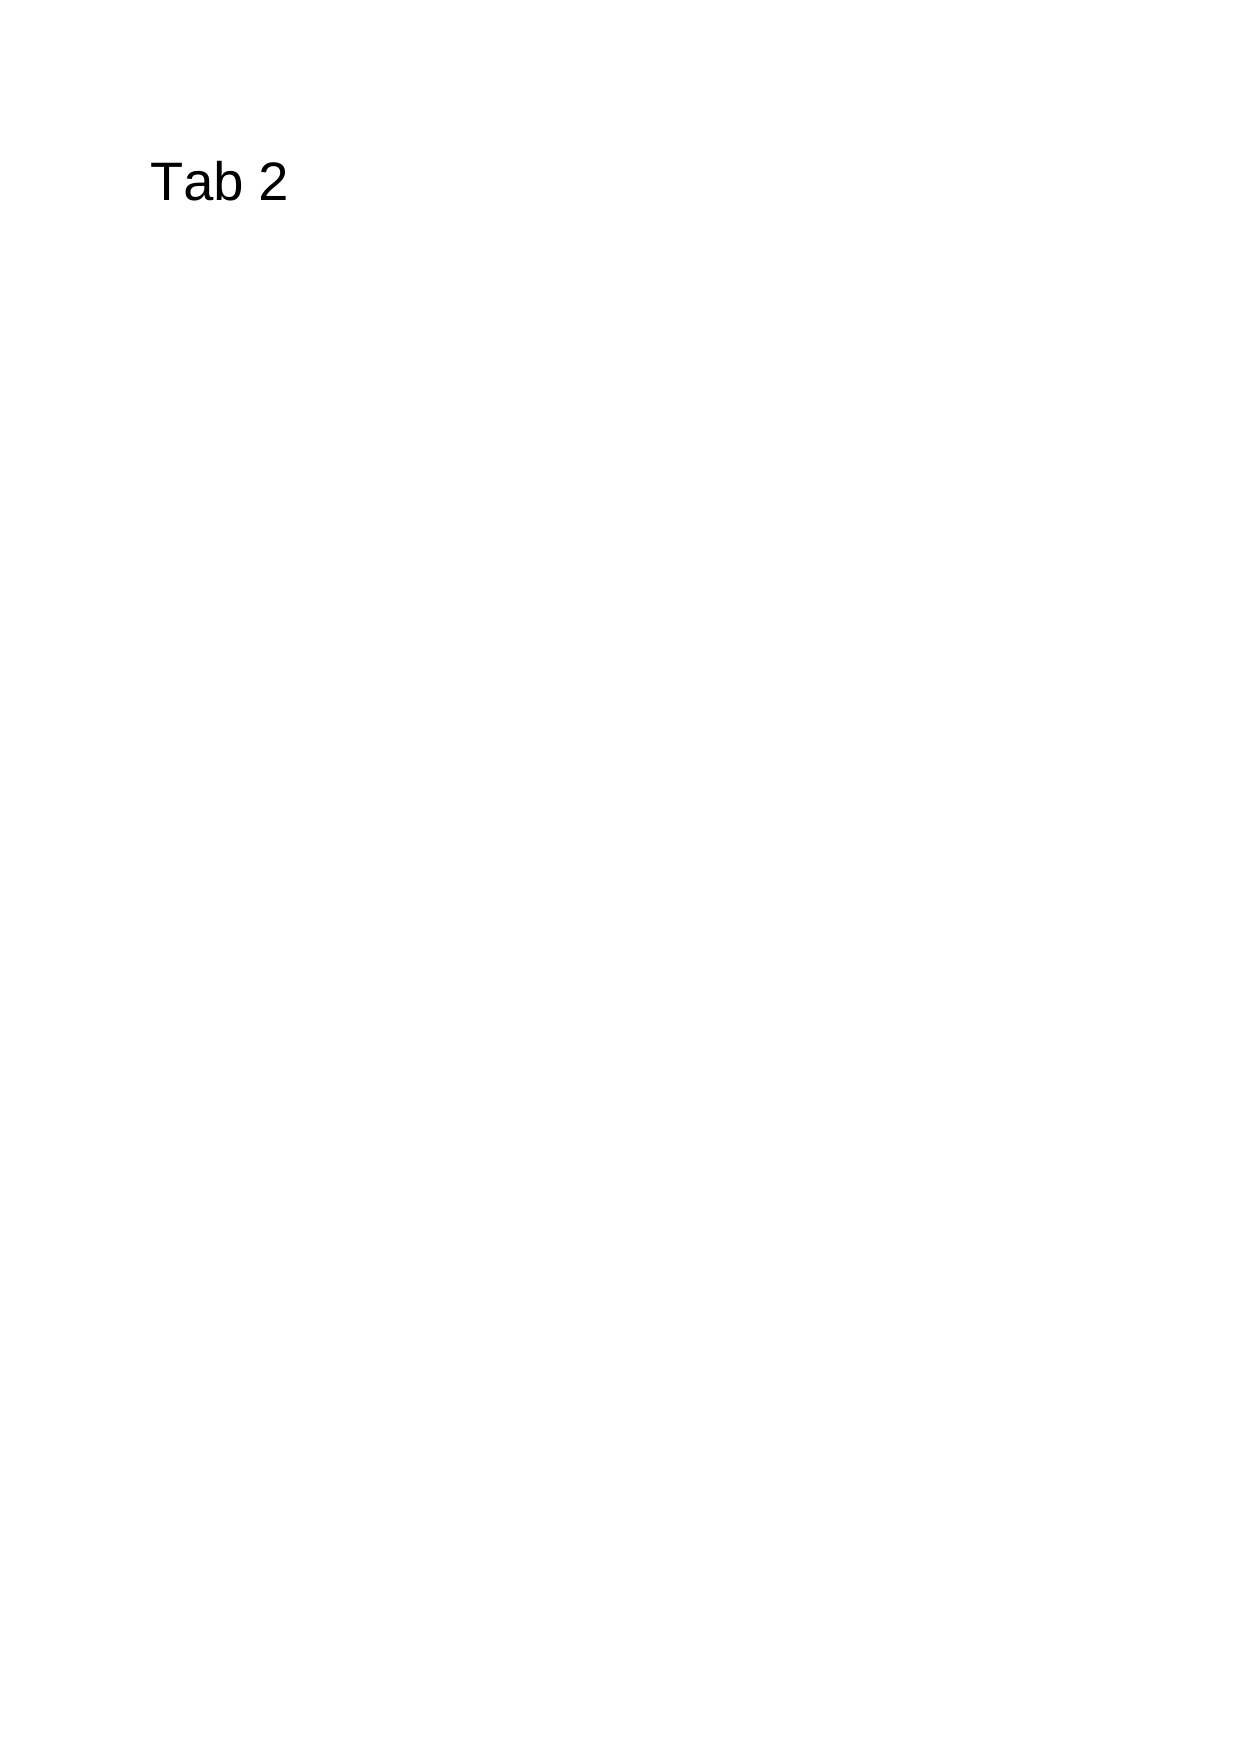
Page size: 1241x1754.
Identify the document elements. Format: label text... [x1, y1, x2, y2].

title Tab 2 [150, 150, 1090, 212]
